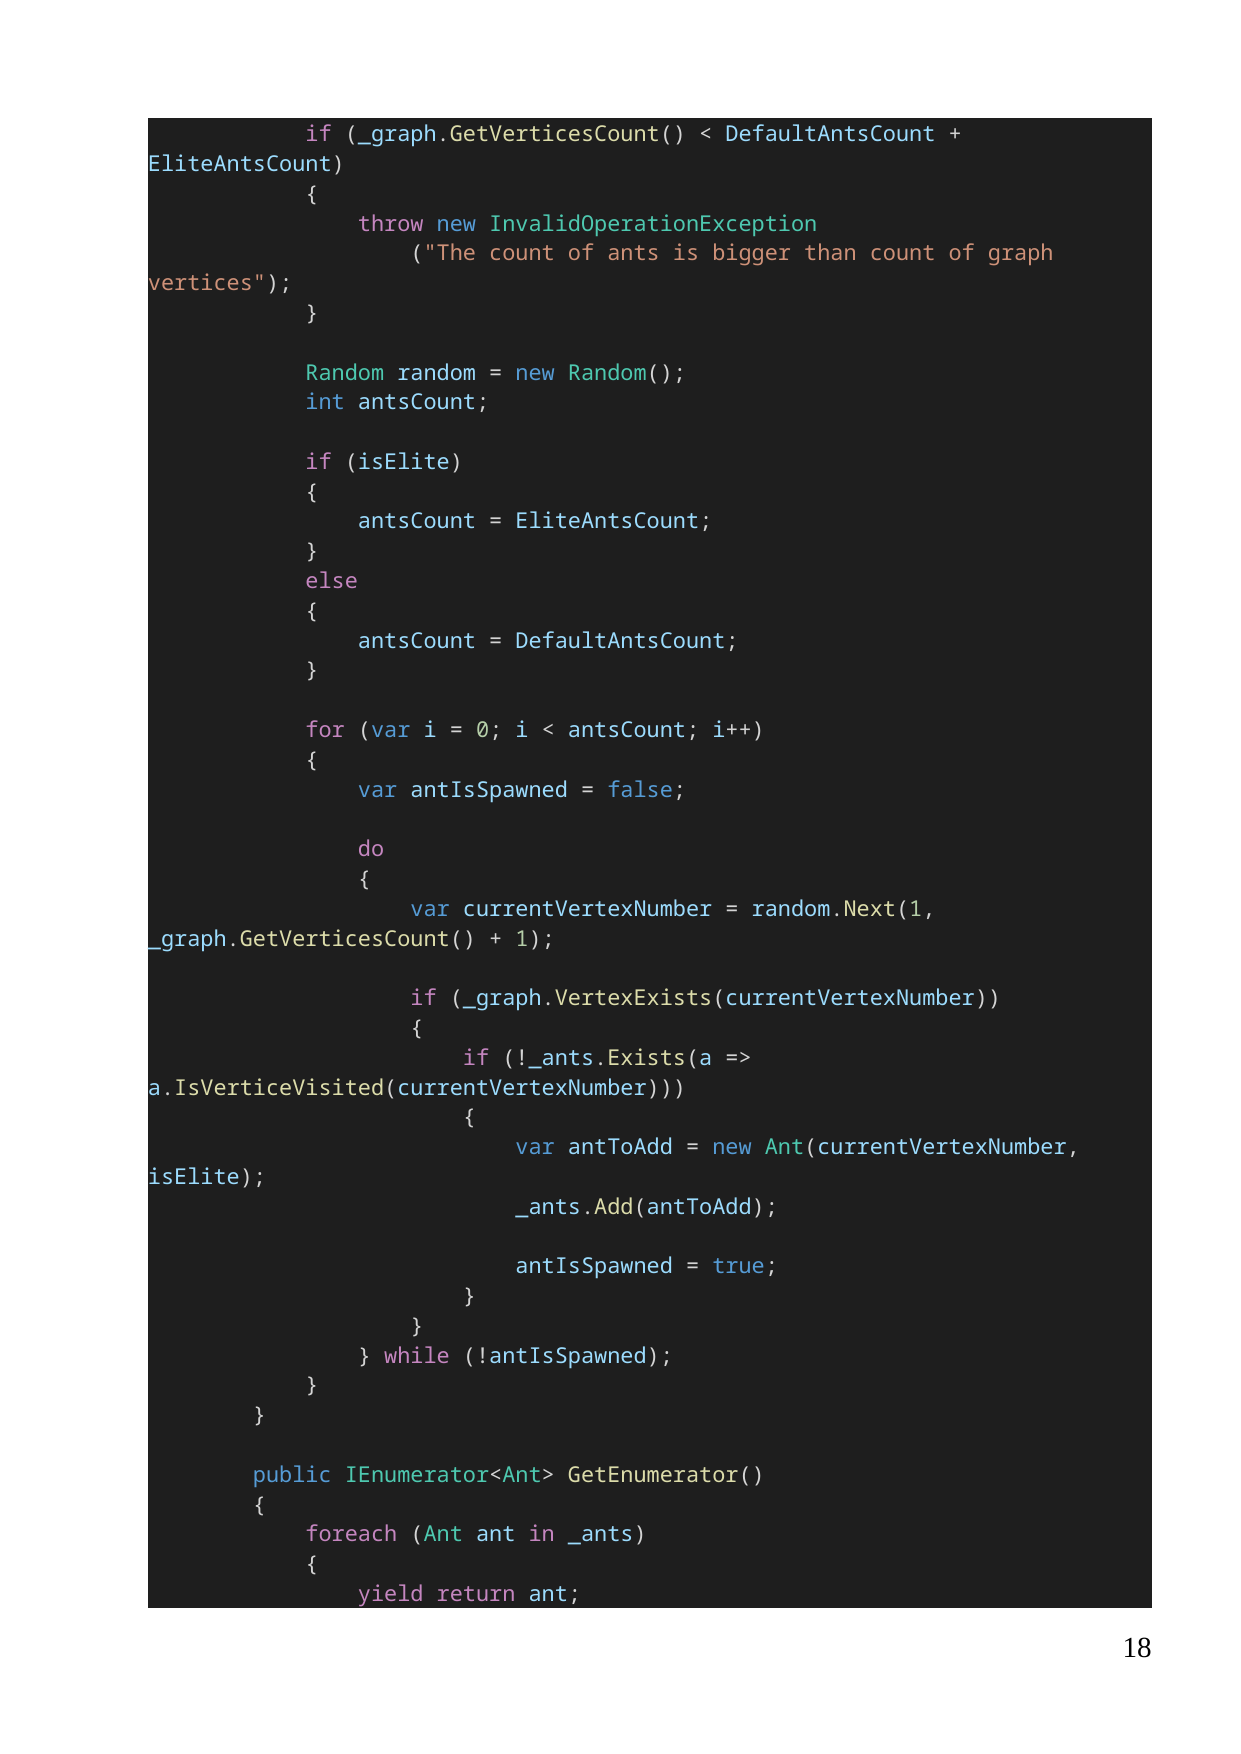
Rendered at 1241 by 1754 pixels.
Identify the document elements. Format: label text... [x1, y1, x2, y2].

text { [148, 1488, 1152, 1518]
text { [148, 1101, 1152, 1131]
text { [148, 744, 1152, 773]
text for (var i = 0; i < antsCount; i++) [148, 714, 1152, 744]
text Random random = new Random(); [148, 356, 1152, 386]
text antIsSpawned = true; [148, 1250, 1152, 1280]
text } [148, 1310, 1152, 1339]
text } [148, 654, 1152, 684]
text ("The count of ants is bigger than count of graph vertices"); [148, 237, 1152, 297]
text { [148, 1012, 1152, 1042]
text public IEnumerator<Ant> GetEnumerator() [148, 1459, 1152, 1488]
text } [148, 1399, 1152, 1429]
text antsCount = DefaultAntsCount; [148, 624, 1152, 654]
text _ants.Add(antToAdd); [148, 1191, 1152, 1220]
text } [148, 535, 1152, 565]
text } [148, 1280, 1152, 1310]
text } [148, 1369, 1152, 1399]
text var antToAdd = new Ant(currentVertexNumber, isElite); [148, 1131, 1152, 1191]
text var antIsSpawned = false; [148, 773, 1152, 803]
text { [148, 863, 1152, 893]
text antsCount = EliteAntsCount; [148, 505, 1152, 535]
text { [148, 1548, 1152, 1578]
text if (_graph.GetVerticesCount() < DefaultAntsCount + EliteAntsCount) [148, 118, 1152, 178]
text int antsCount; [148, 386, 1152, 416]
text throw new InvalidOperationException [148, 207, 1152, 237]
text else [148, 565, 1152, 595]
text if (isElite) [148, 446, 1152, 476]
text if (_graph.VertexExists(currentVertexNumber)) [148, 982, 1152, 1012]
text } [148, 297, 1152, 327]
text foreach (Ant ant in _ants) [148, 1518, 1152, 1548]
text do [148, 833, 1152, 863]
text { [148, 178, 1152, 207]
text { [148, 595, 1152, 624]
text yield return ant; [148, 1578, 1152, 1608]
text var currentVertexNumber = random.Next(1, _graph.GetVerticesCount() + 1); [148, 893, 1152, 952]
text } while (!antIsSpawned); [148, 1339, 1152, 1369]
text { [148, 476, 1152, 505]
text if (!_ants.Exists(a => a.IsVerticeVisited(currentVertexNumber))) [148, 1042, 1152, 1101]
